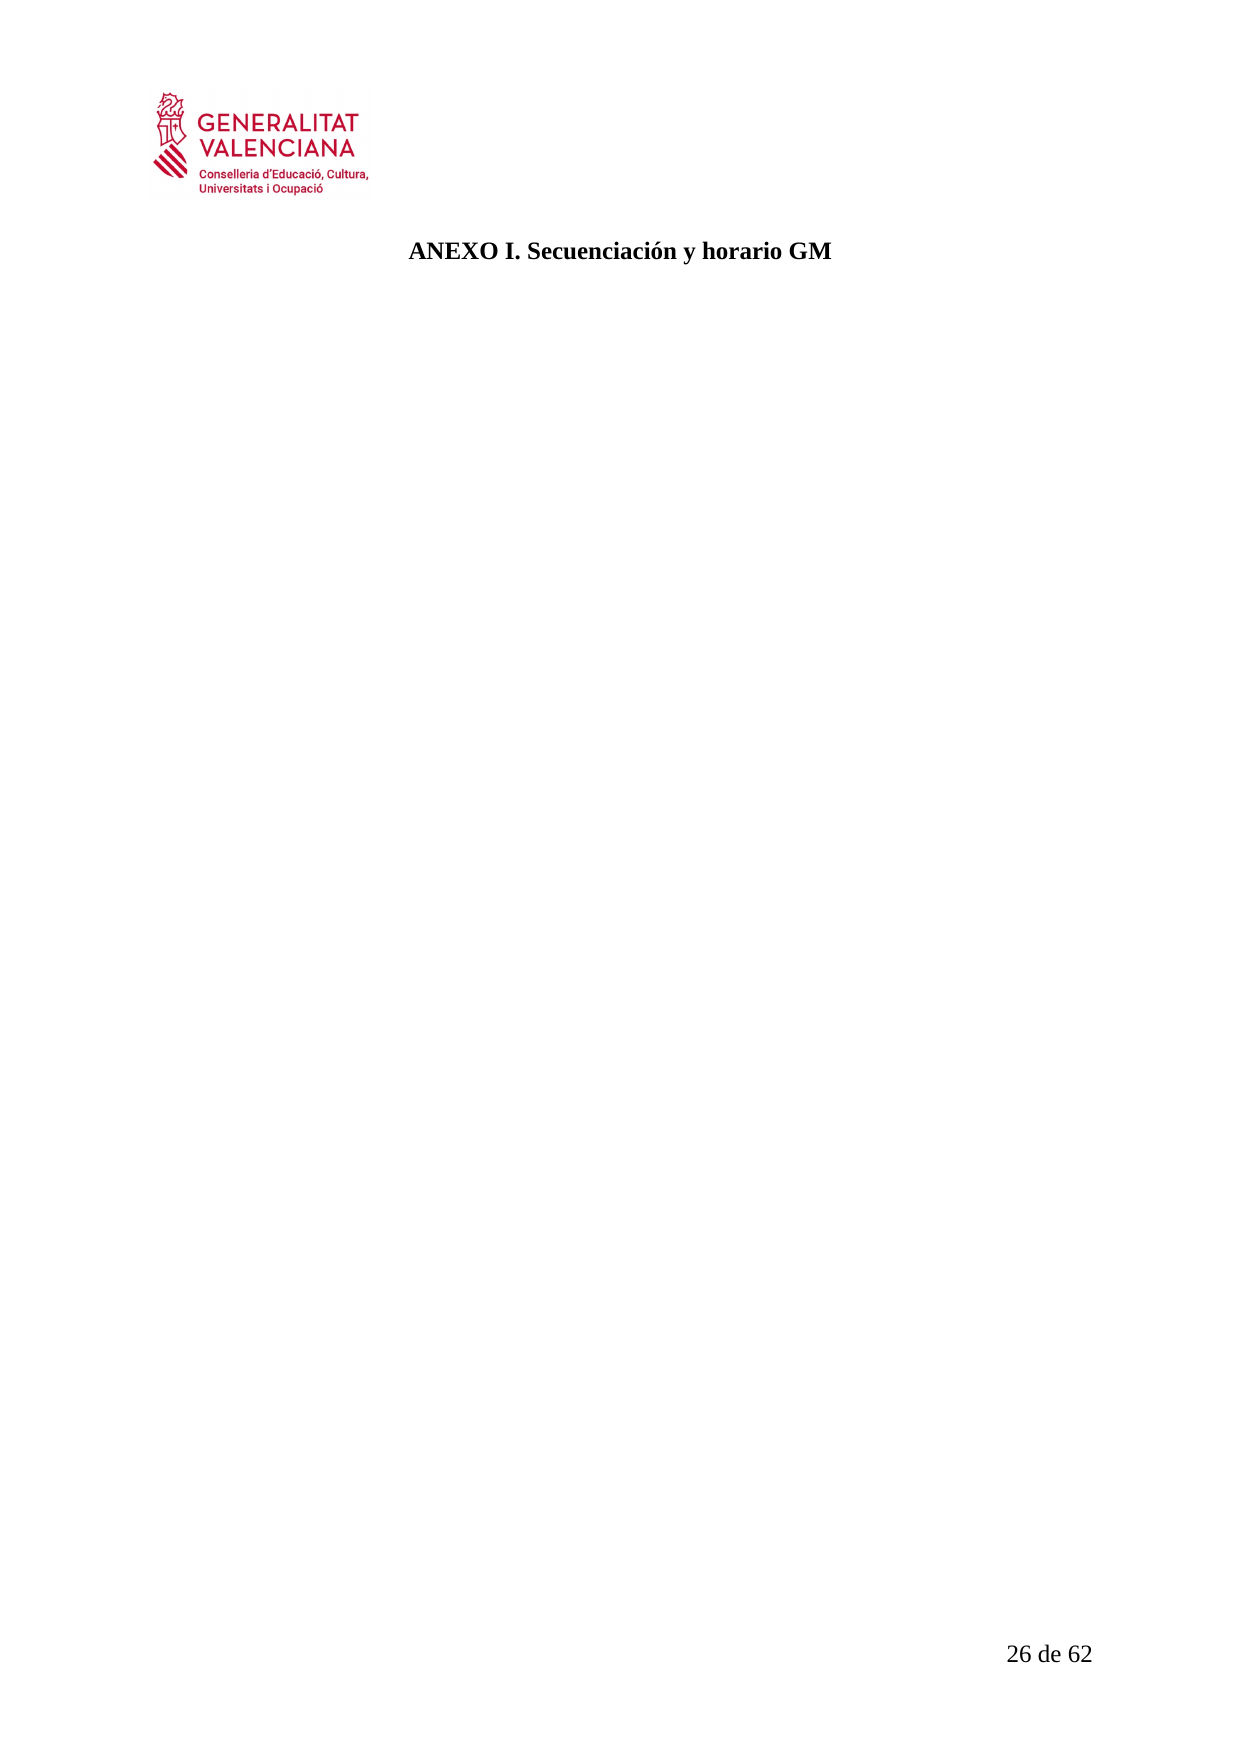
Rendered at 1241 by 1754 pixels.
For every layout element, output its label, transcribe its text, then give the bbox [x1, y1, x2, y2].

text ANEXO I. Secuenciación y horario GM [148, 236, 1092, 265]
picture [147, 88, 373, 200]
